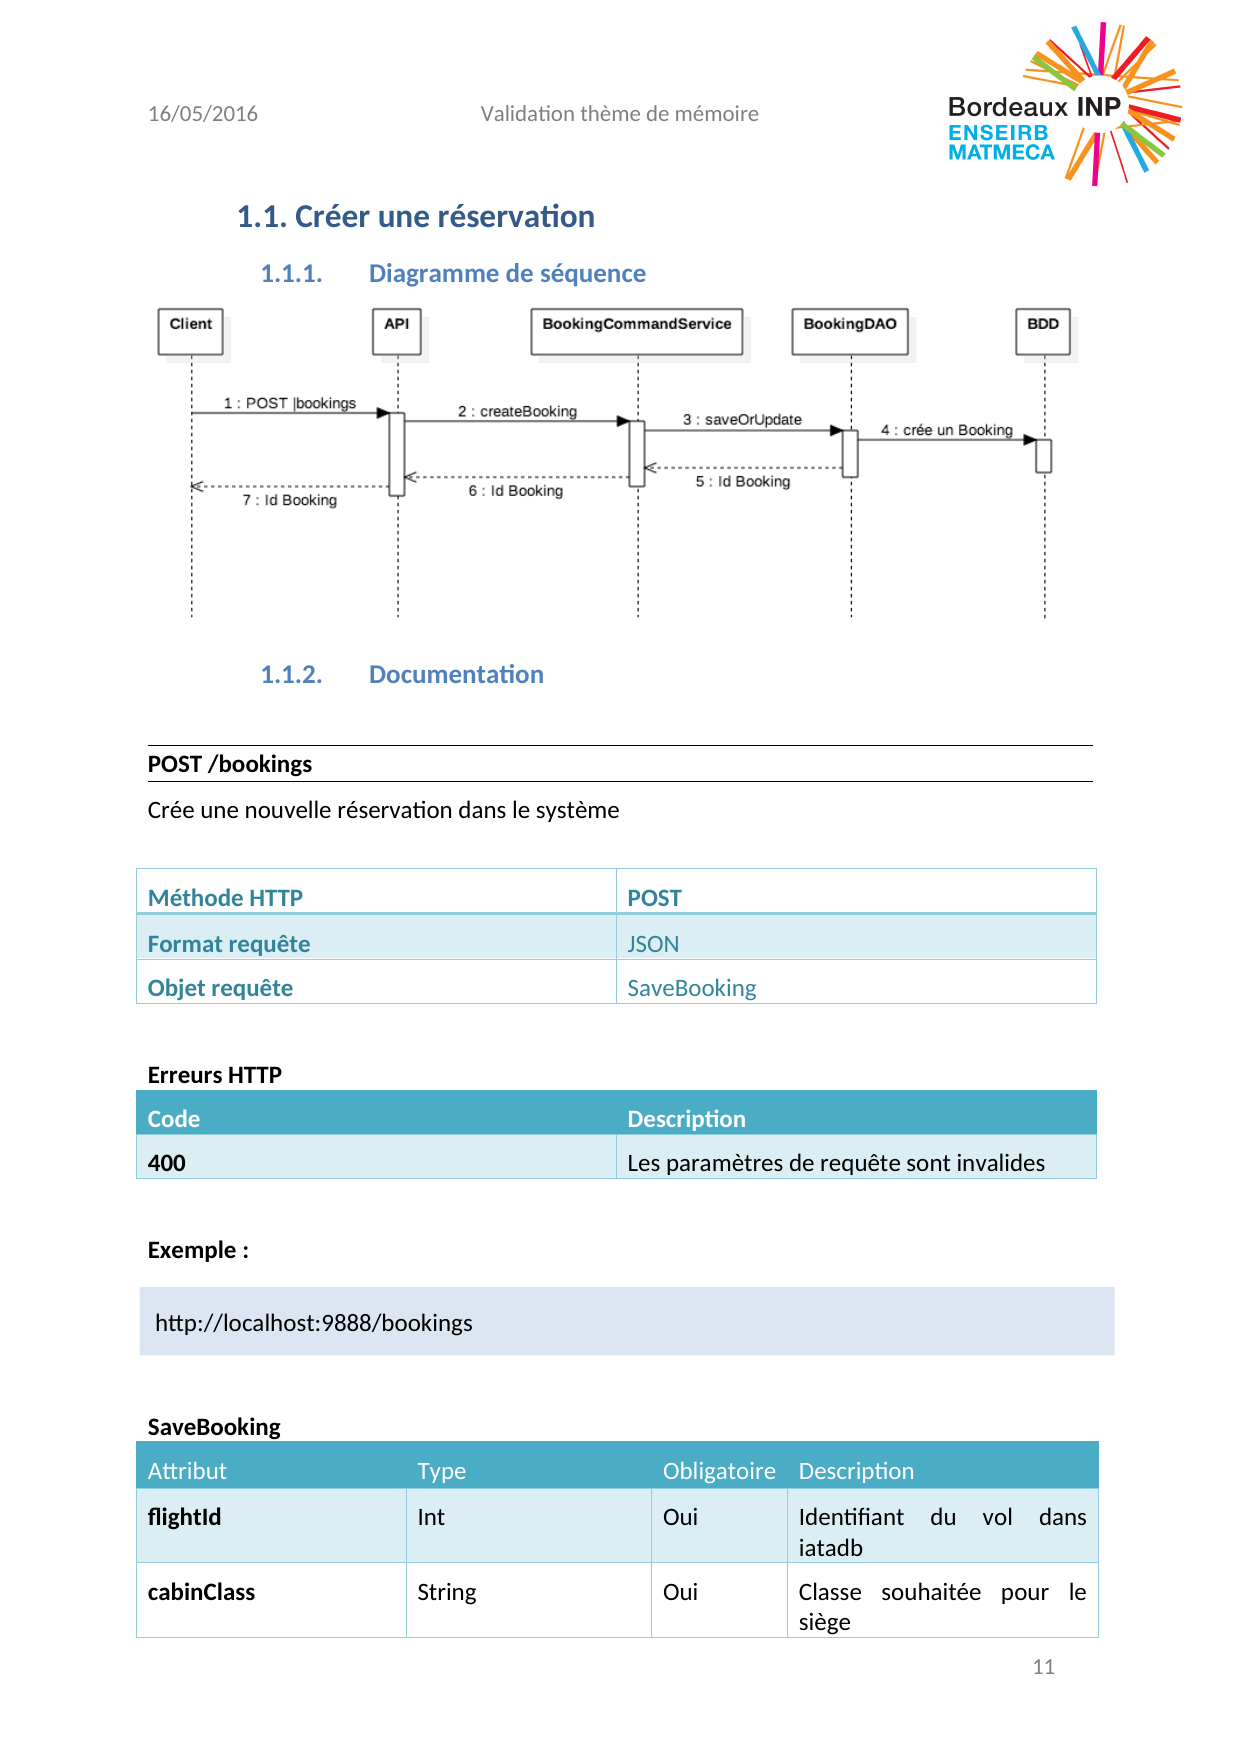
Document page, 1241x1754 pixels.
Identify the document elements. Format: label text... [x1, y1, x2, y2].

table_cell flightId [137, 1489, 406, 1562]
table_cell Oui [652, 1489, 787, 1562]
table_cell Int [407, 1489, 651, 1562]
table_cell Identifiant du vol dans iatadb [788, 1489, 1098, 1562]
table_header Méthode HTTP [137, 869, 616, 912]
table_cell 400 [137, 1135, 616, 1178]
table_cell Format requête [137, 915, 616, 958]
table_cell cabinClass [137, 1563, 406, 1637]
table_header POST [617, 869, 1096, 912]
text SaveBooking [148, 1411, 1093, 1441]
subtitle Documentation [260, 657, 1093, 690]
subtitle Diagramme de séquence [260, 256, 1093, 289]
subtitle Créer une réservation [236, 195, 1093, 236]
table_cell Objet requête [137, 960, 616, 1002]
picture [946, 19, 1185, 187]
table_cell Les paramètres de requête sont invalides [617, 1135, 1096, 1178]
text POST /bookings [148, 746, 1093, 781]
text Crée une nouvelle réservation dans le système [148, 795, 1093, 825]
table_cell JSON [617, 915, 1096, 958]
table_header Type [407, 1443, 651, 1488]
table_header Attribut [137, 1443, 406, 1488]
table_header Obligatoire [652, 1443, 787, 1488]
table_cell SaveBooking [617, 960, 1096, 1002]
table_cell Classe souhaitée pour le siège [788, 1563, 1098, 1637]
table_cell Oui [652, 1563, 787, 1637]
table_cell String [407, 1563, 651, 1637]
text Erreurs HTTP [148, 1059, 1093, 1089]
table_header Description [617, 1091, 1096, 1134]
table_header Description [788, 1443, 1098, 1488]
text Exemple : [148, 1234, 1093, 1265]
picture [147, 301, 1084, 636]
table_header Code [137, 1091, 616, 1134]
